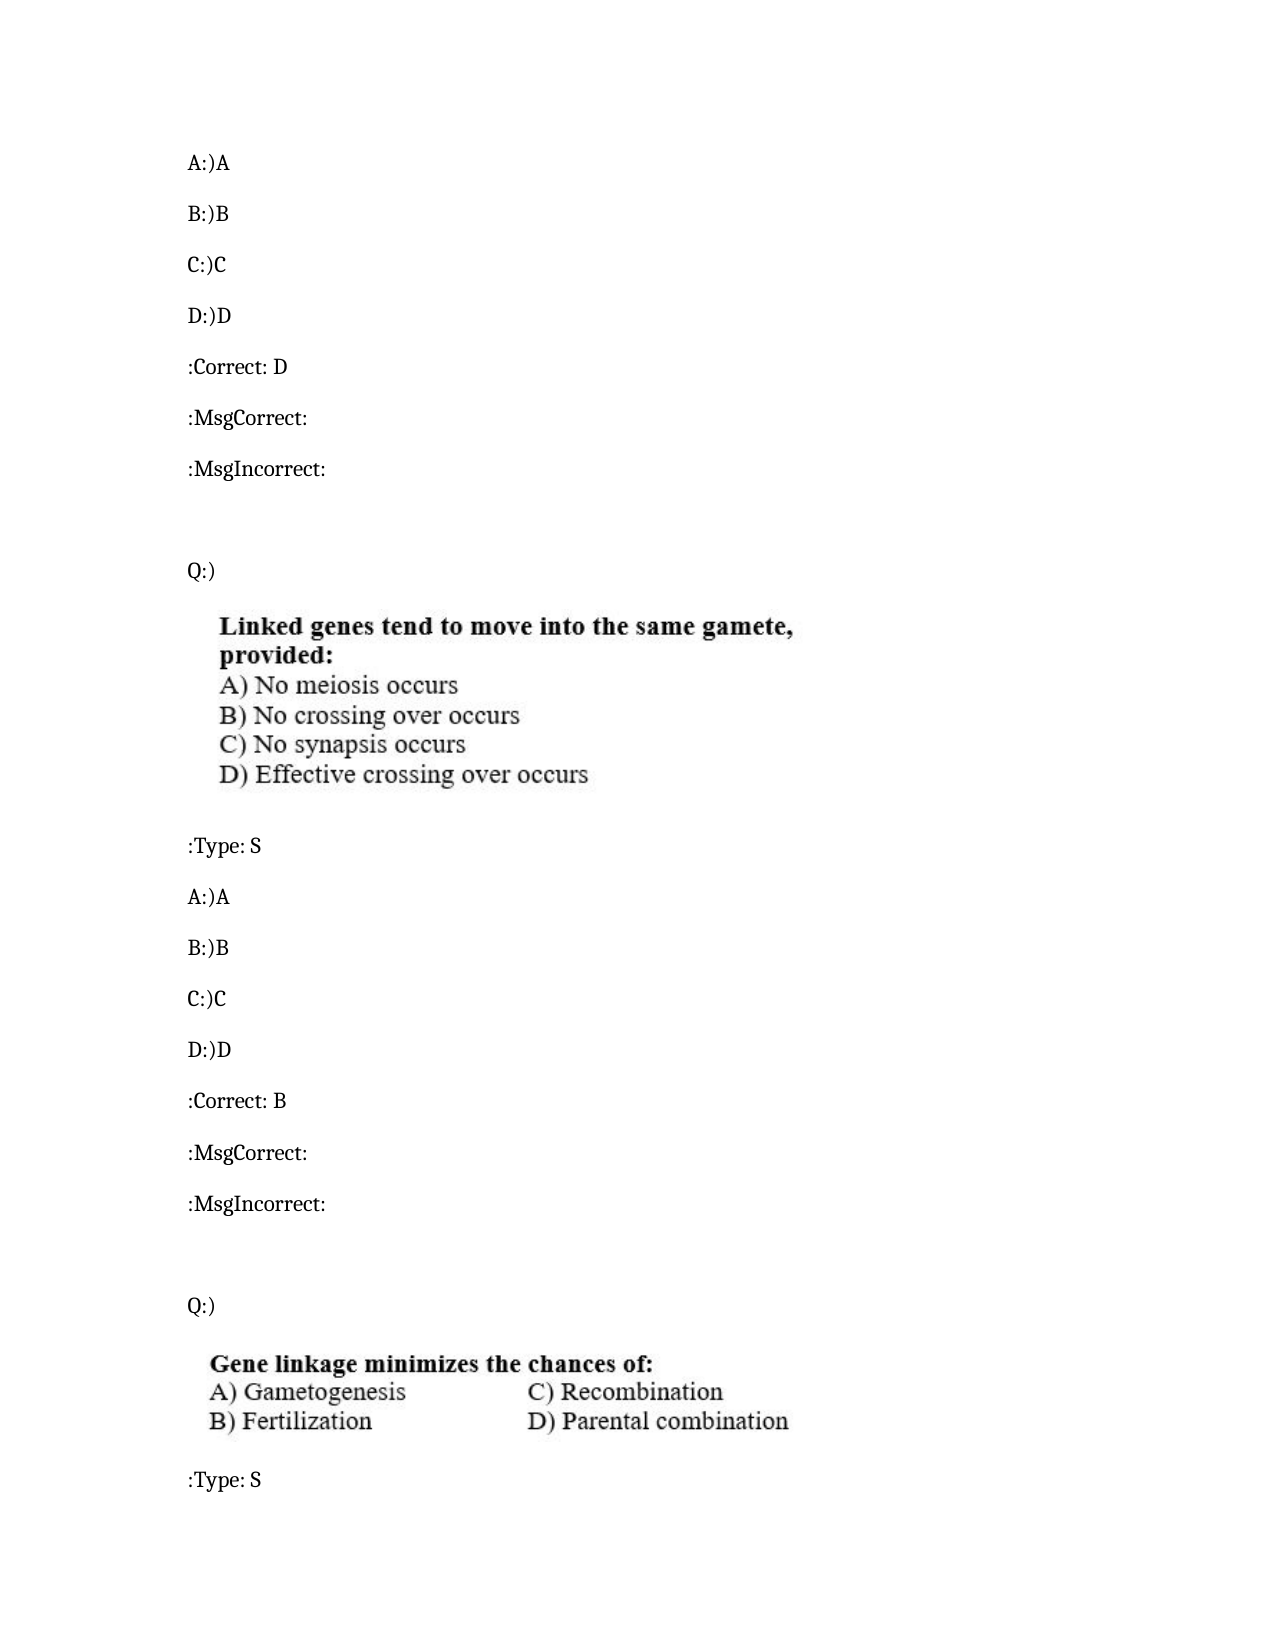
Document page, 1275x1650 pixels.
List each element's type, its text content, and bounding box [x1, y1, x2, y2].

text D:)D [187, 1037, 1087, 1064]
text B:)B [187, 201, 1087, 227]
text :Type: S [187, 833, 1087, 859]
text A:)A [187, 884, 1087, 911]
text :MsgCorrect: [187, 1139, 1087, 1166]
text Q:) [187, 558, 1087, 585]
text :MsgIncorrect: [187, 456, 1087, 483]
text Q:) [187, 1292, 1087, 1319]
text B:)B [187, 935, 1087, 962]
text C:)C [187, 252, 1087, 278]
text :MsgIncorrect: [187, 1190, 1087, 1217]
text D:)D [187, 303, 1087, 329]
picture [206, 609, 807, 809]
text :Type: S [187, 1466, 1087, 1493]
picture [206, 1343, 807, 1442]
text :MsgCorrect: [187, 405, 1087, 432]
text C:)C [187, 986, 1087, 1013]
text :Correct: D [187, 354, 1087, 381]
text A:)A [187, 150, 1087, 176]
text :Correct: B [187, 1088, 1087, 1115]
